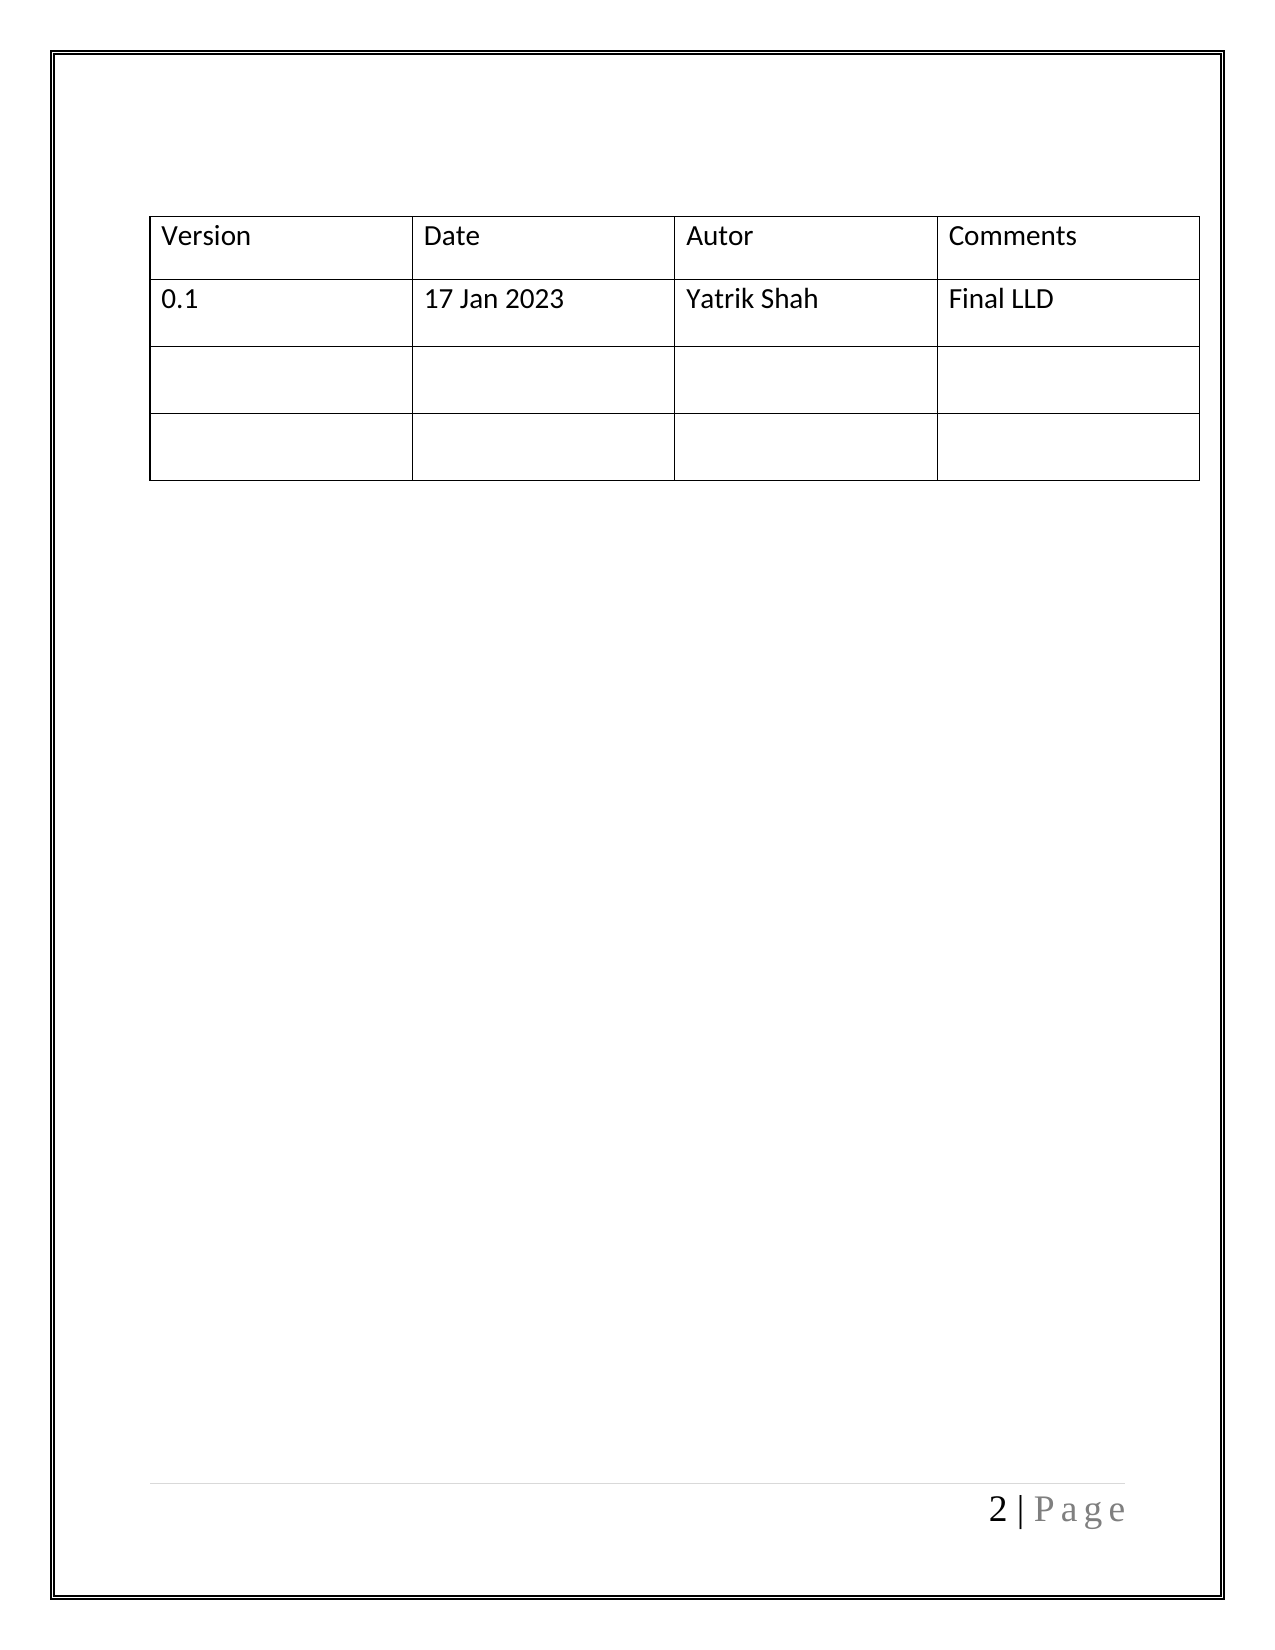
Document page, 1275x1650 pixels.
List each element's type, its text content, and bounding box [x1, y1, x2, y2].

table_cell [413, 347, 674, 413]
table_cell [151, 347, 412, 413]
table_cell [151, 414, 412, 479]
table_cell Yatrik Shah [675, 280, 937, 346]
table_header Version [151, 217, 412, 279]
table_cell 0.1 [151, 280, 412, 346]
table_cell Final LLD [938, 280, 1199, 346]
table_header Date [413, 217, 674, 279]
table_cell [938, 347, 1199, 413]
table_header Comments [938, 217, 1199, 279]
table_cell 17 Jan 2023 [413, 280, 674, 346]
table_cell [675, 347, 937, 413]
table_cell [675, 414, 937, 479]
table_cell [938, 414, 1199, 479]
table_cell [413, 414, 674, 479]
table_header Autor [675, 217, 937, 279]
